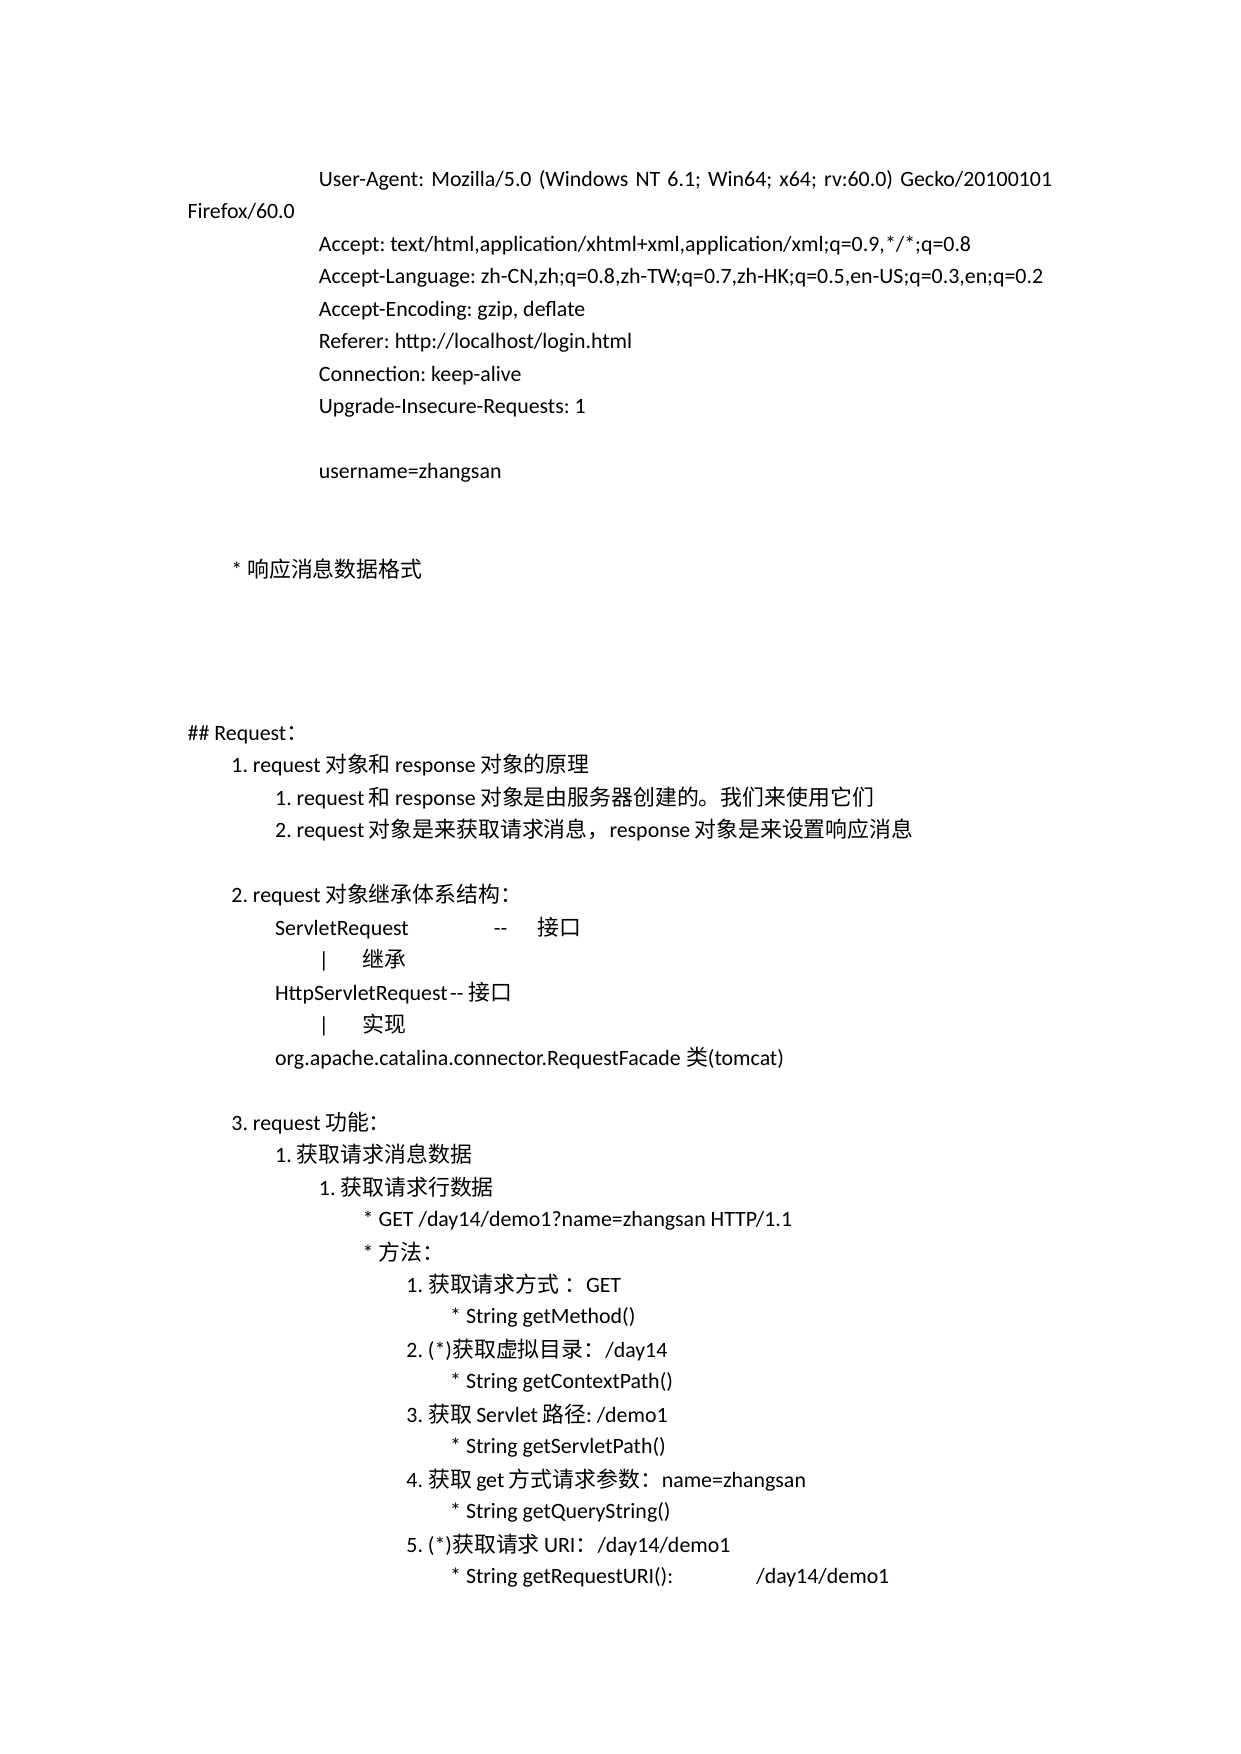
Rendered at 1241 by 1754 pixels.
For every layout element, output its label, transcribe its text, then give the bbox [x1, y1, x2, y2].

list 2. (*)获取虚拟目录：/day14 [187, 1332, 1053, 1364]
list 1. 获取请求行数据 [187, 1169, 1053, 1202]
list * String getContextPath() [187, 1364, 1053, 1397]
list * GET /day14/demo1?name=zhangsan HTTP/1.1 [187, 1202, 1053, 1234]
list Connection: keep-alive [187, 357, 1053, 389]
list org.apache.catalina.connector.RequestFacade 类(tomcat) [187, 1039, 1053, 1072]
list * String getRequestURI(): /day14/demo1 [187, 1559, 1053, 1592]
list * String getQueryString() [187, 1494, 1053, 1527]
list | 实现 [187, 1007, 1053, 1039]
list 5. (*)获取请求URI：/day14/demo1 [187, 1527, 1053, 1559]
list * String getServletPath() [187, 1429, 1053, 1462]
list 1. 获取请求消息数据 [187, 1137, 1053, 1169]
list ## Request： [187, 714, 1053, 747]
list 1. request对象和response对象的原理 [187, 747, 1053, 779]
list Referer: http://localhost/login.html [187, 324, 1053, 357]
list username=zhangsan [187, 454, 1053, 487]
list | 继承 [187, 942, 1053, 974]
list Accept-Language: zh-CN,zh;q=0.8,zh-TW;q=0.7,zh-HK;q=0.5,en-US;q=0.3,en;q=0.2 [187, 259, 1053, 292]
list Upgrade-Insecure-Requests: 1 [187, 389, 1053, 422]
list Accept-Encoding: gzip, deflate [187, 292, 1053, 324]
list 1. request和response对象是由服务器创建的。我们来使用它们 [187, 779, 1053, 812]
list 3. 获取Servlet路径: /demo1 [187, 1397, 1053, 1429]
list * 方法： [187, 1234, 1053, 1267]
list 2. request对象是来获取请求消息，response对象是来设置响应消息 [187, 812, 1053, 844]
list 1. 获取请求方式 ：GET [187, 1267, 1053, 1299]
list ServletRequest -- 接口 [187, 909, 1053, 942]
list HttpServletRequest -- 接口 [187, 974, 1053, 1007]
list Accept: text/html,application/xhtml+xml,application/xml;q=0.9,*/*;q=0.8 [187, 227, 1053, 259]
list * String getMethod() [187, 1299, 1053, 1332]
list 4. 获取get方式请求参数：name=zhangsan [187, 1462, 1053, 1494]
list User-Agent: Mozilla/5.0 (Windows NT 6.1; Win64; x64; rv:60.0) Gecko/20100101 Firefox/60.0 [187, 162, 1053, 227]
list 2. request对象继承体系结构： [187, 877, 1053, 909]
list * 响应消息数据格式 [187, 552, 1053, 584]
list 3. request功能： [187, 1104, 1053, 1137]
